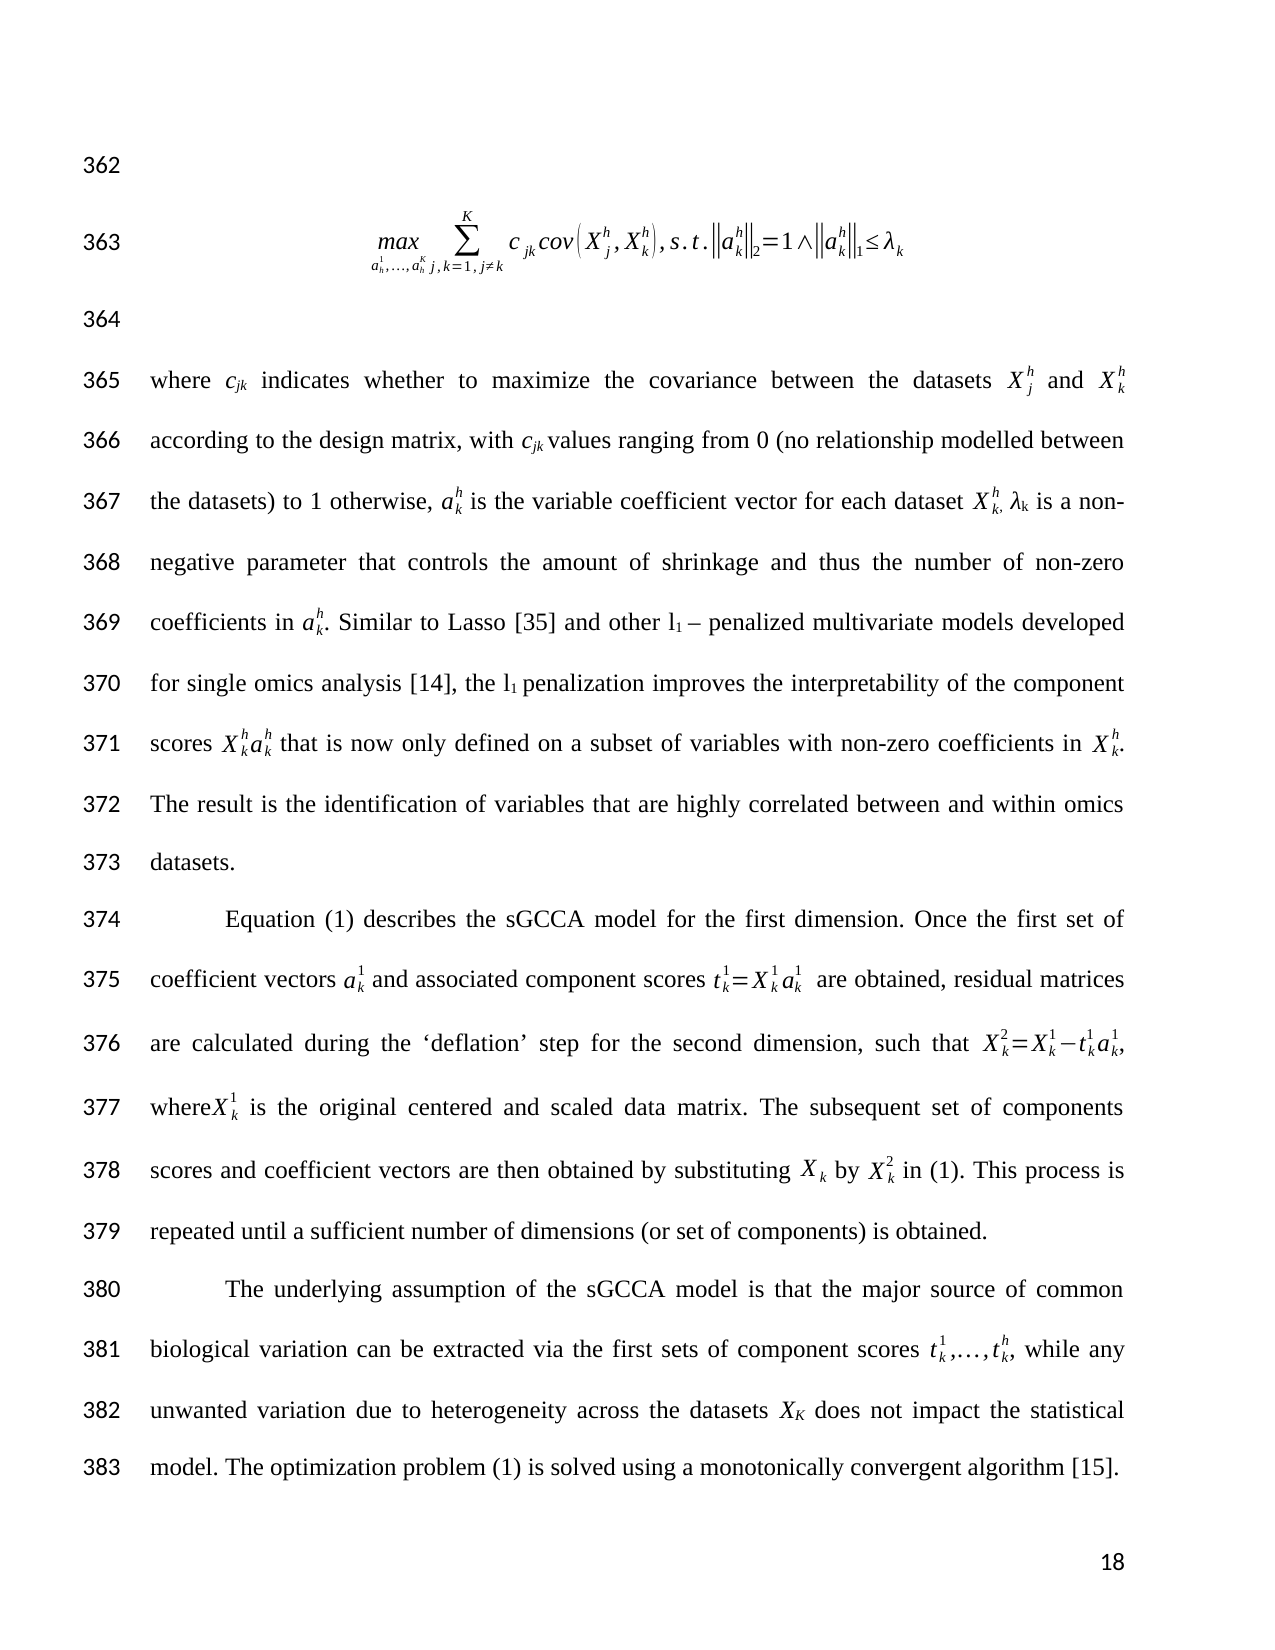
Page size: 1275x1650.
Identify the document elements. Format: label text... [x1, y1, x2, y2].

text where cjk indicates whether to maximize the covariance between the datasets and according to the design matrix, with cjk values ranging from 0 (no relationship modelled between the datasets) to 1 otherwise, is the variable coefficient vector for each dataset , λk is a non-negative parameter that controls the amount of shrinkage and thus the number of non-zero coefficients in . Similar to Lasso [35] and other l1 – penalized multivariate models developed for single omics analysis [14], the l1 penalization improves the interpretability of the component scores that is now only defined on a subset of variables with non-zero coefficients in . The result is the identification of variables that are highly correlated between and within omics datasets. [150, 362, 1125, 875]
text The underlying assumption of the sGCCA model is that the major source of common biological variation can be extracted via the first sets of component scores , while any unwanted variation due to heterogeneity across the datasets XK does not impact the statistical model. The optimization problem (1) is solved using a monotonically convergent algorithm [15]. [150, 1274, 1125, 1481]
text Equation (1) describes the sGCCA model for the first dimension. Once the first set of coefficient vectors and associated component scores are obtained, residual matrices are calculated during the ‘deflation’ step for the second dimension, such that , where is the original centered and scaled data matrix. The subsequent set of components scores and coefficient vectors are then obtained by substituting by in (1). This process is repeated until a sufficient number of dimensions (or set of components) is obtained. [150, 904, 1125, 1245]
